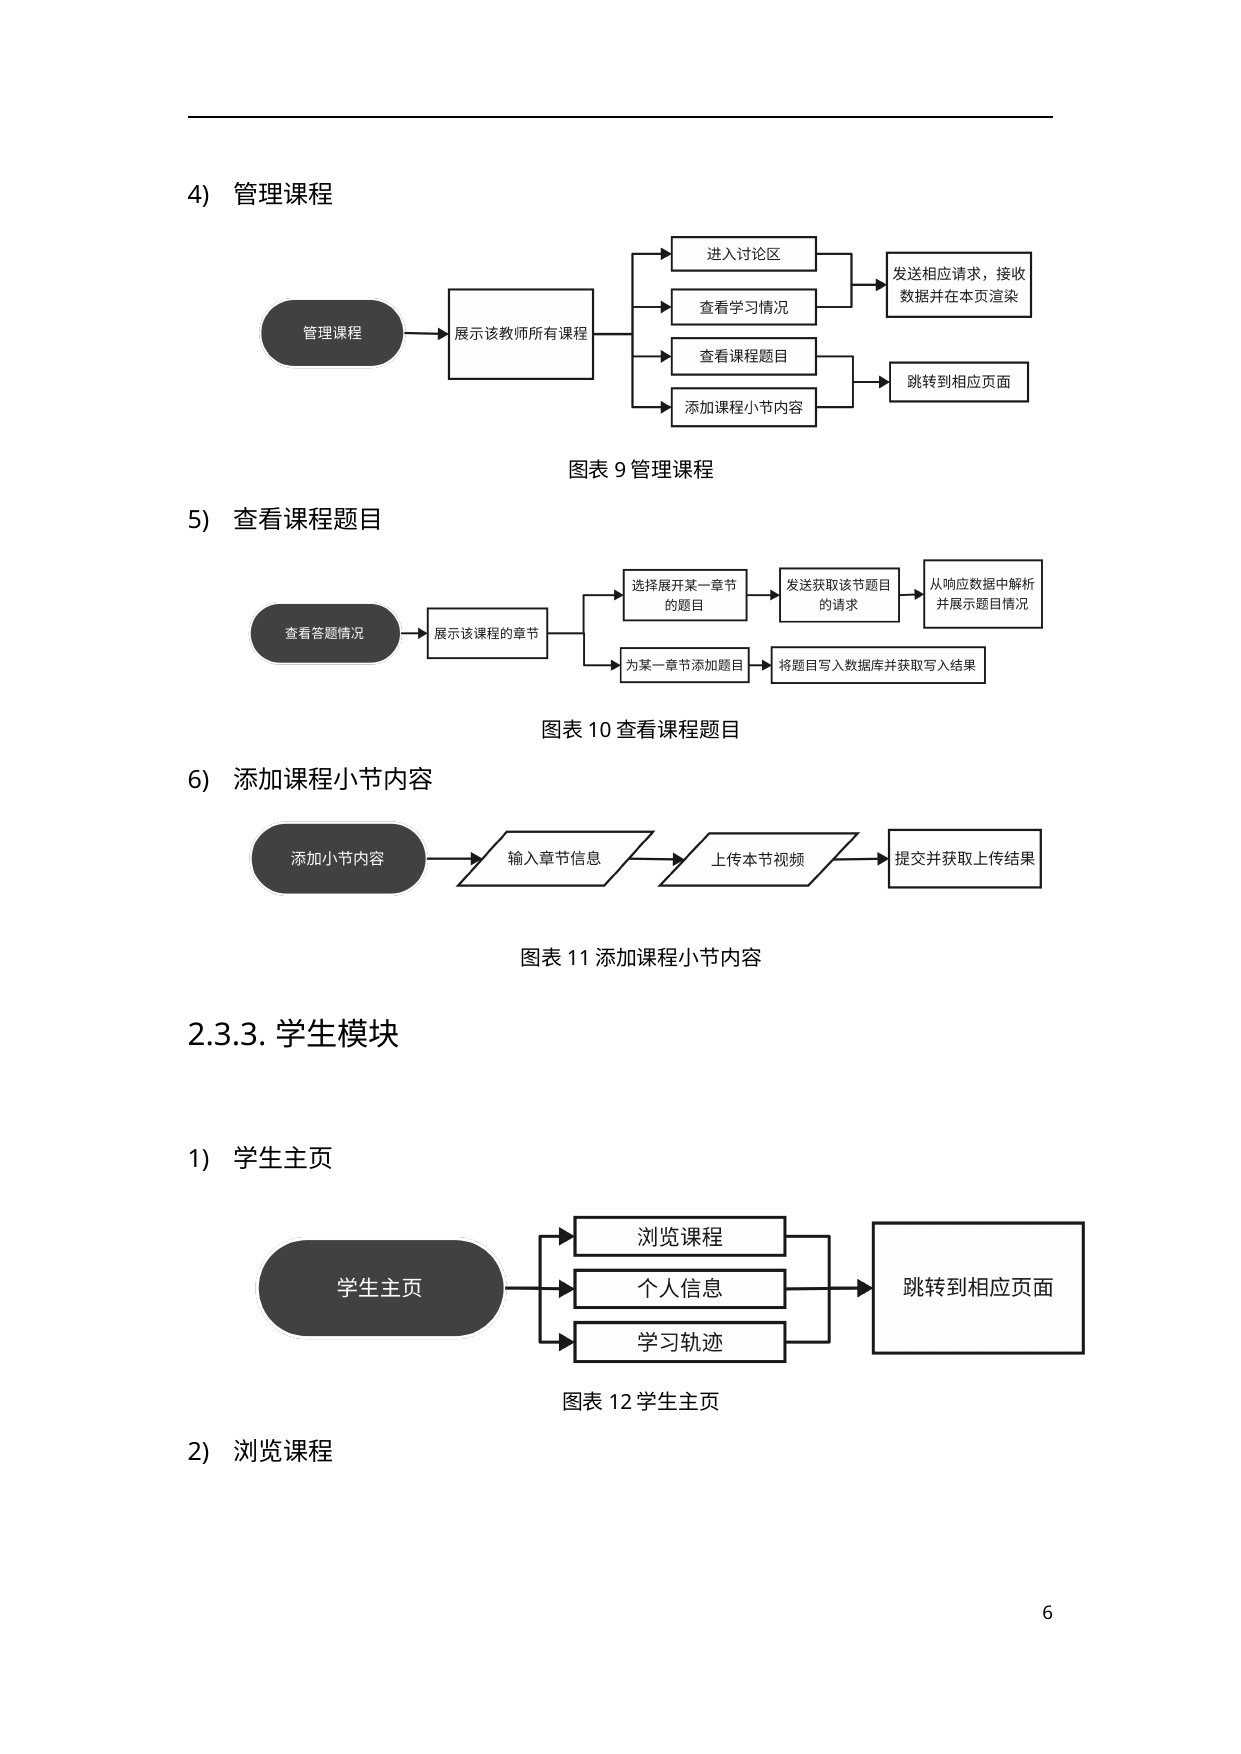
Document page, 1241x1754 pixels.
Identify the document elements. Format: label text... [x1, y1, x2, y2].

text 图表 12 学生主页 [187, 1384, 1053, 1417]
list 添加课程小节内容 [187, 745, 1053, 810]
subtitle 学生模块 [187, 999, 1053, 1064]
picture [237, 549, 1053, 694]
text 图表 11 添加课程小节内容 [187, 940, 1053, 972]
picture [247, 224, 1043, 439]
list 查看课程题目 [187, 485, 1053, 550]
list 学生主页 [187, 1124, 1053, 1189]
text 图表 9 管理课程 [187, 452, 1053, 485]
picture [237, 809, 1054, 908]
picture [237, 1189, 1103, 1380]
list 浏览课程 [187, 1417, 1053, 1482]
list 管理课程 [187, 160, 1053, 225]
text 图表 10 查看课程题目 [187, 712, 1053, 745]
